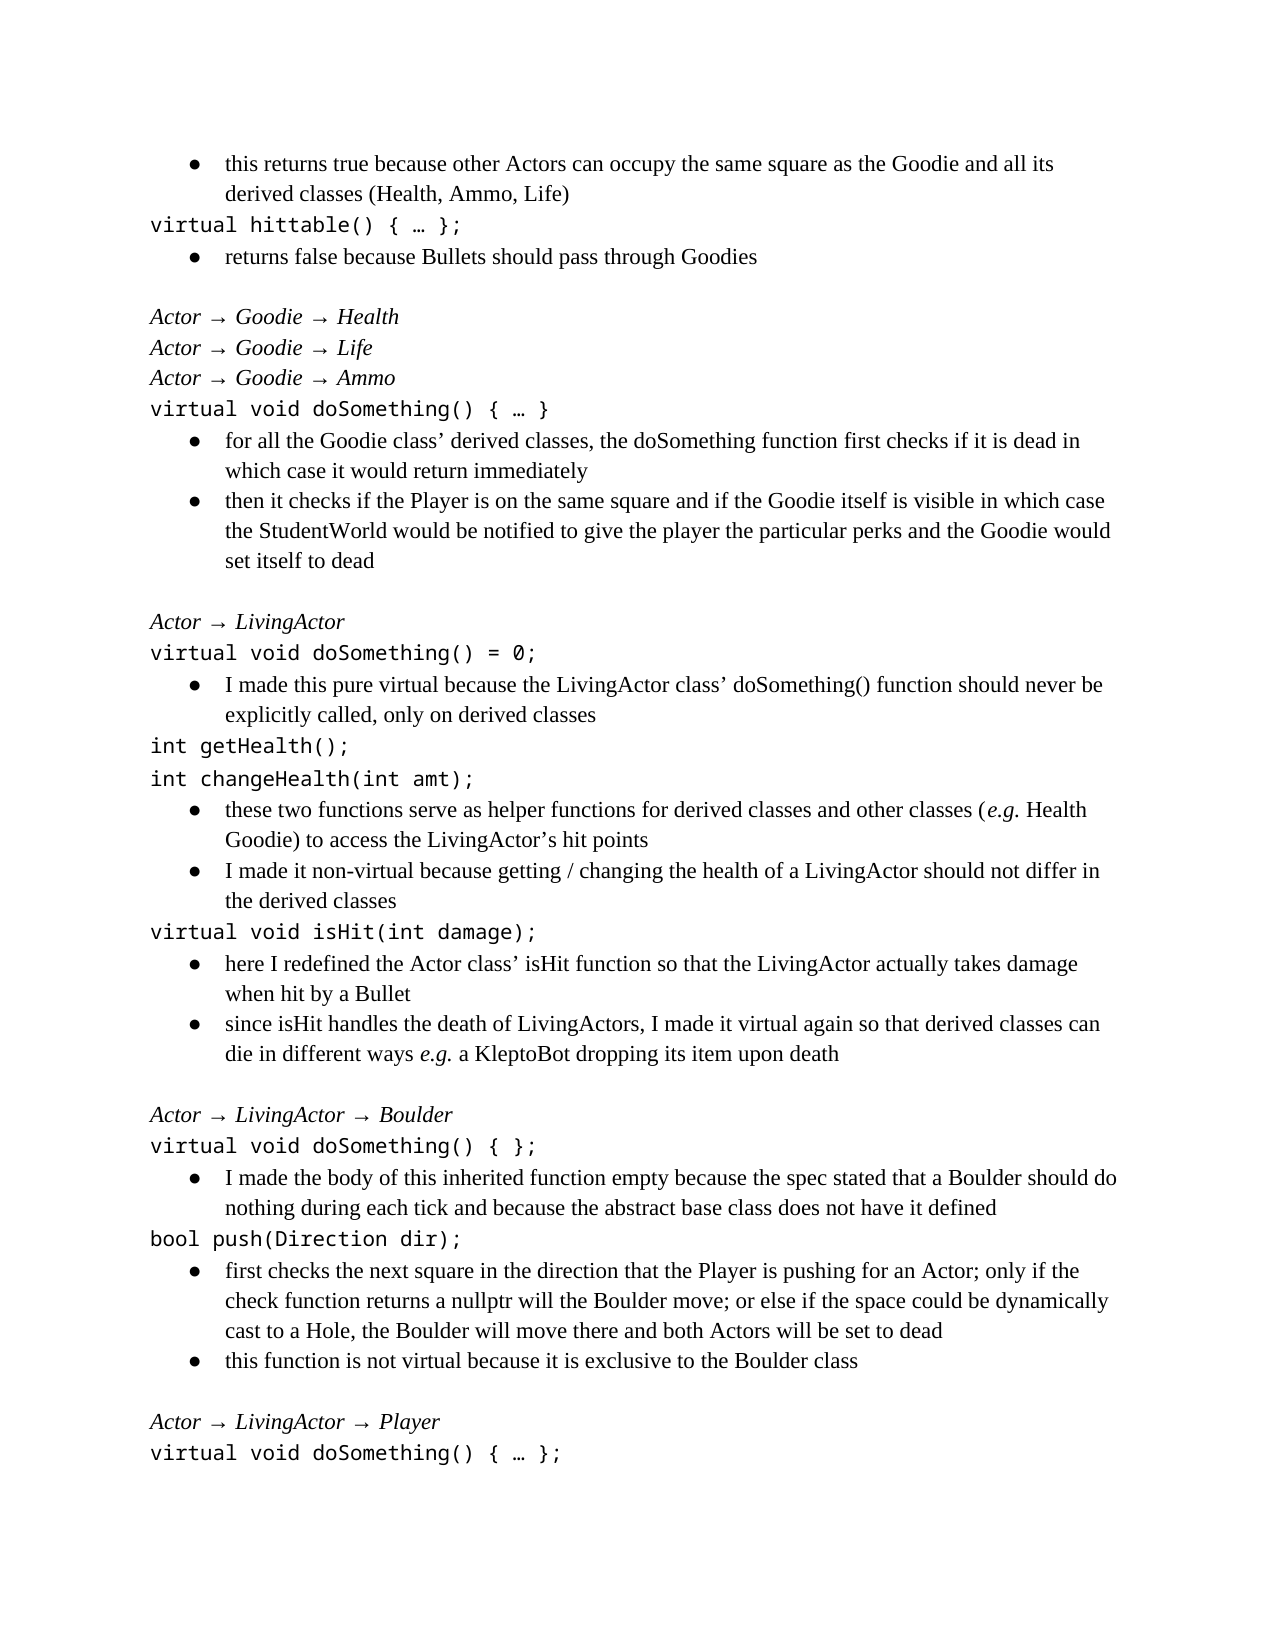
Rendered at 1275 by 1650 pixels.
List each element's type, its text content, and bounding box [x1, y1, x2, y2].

text virtual void doSomething() { }; [150, 1131, 1125, 1159]
list I made the body of this inherited function empty because the spec stated that a Boulder should do nothing during each tick and because the abstract base class does not have it defined [188, 1164, 1125, 1220]
text virtual hittable() { … }; [150, 210, 1125, 239]
text Actor → LivingActor → Boulder [150, 1101, 1125, 1127]
list I made this pure virtual because the LivingActor class’ doSomething() function should never be explicitly called, only on derived classes [188, 671, 1125, 727]
text virtual void doSomething() = 0; [150, 638, 1125, 667]
text Actor → LivingActor → Player [150, 1408, 1125, 1434]
text bool push(Direction dir); [150, 1224, 1125, 1252]
list this function is not virtual because it is exclusive to the Boulder class [188, 1347, 1125, 1374]
text virtual void doSomething() { … } [150, 394, 1125, 422]
text virtual void doSomething() { … }; [150, 1438, 1125, 1466]
list this returns true because other Actors can occupy the same square as the Goodie and all its derived classes (Health, Ammo, Life) [188, 150, 1125, 207]
list I made it non-virtual because getting / changing the health of a LivingActor should not differ in the derived classes [188, 857, 1125, 913]
list since isHit handles the death of LivingActors, I made it virtual again so that derived classes can die in different ways e.g. a KleptoBot dropping its item upon death [188, 1010, 1125, 1067]
text Actor → Goodie → Health [150, 303, 1125, 330]
text virtual void isHit(int damage); [150, 917, 1125, 946]
list first checks the next square in the direction that the Player is pushing for an Actor; only if the check function returns a nullptr will the Boulder move; or else if the space could be dynamically cast to a Hole, the Boulder will move there and both Actors will be set to dead [188, 1257, 1125, 1343]
list returns false because Bullets should pass through Goodies [188, 243, 1125, 269]
text Actor → Goodie → Life [150, 334, 1125, 360]
list for all the Goodie class’ derived classes, the doSomething function first checks if it is dead in which case it would return immediately [188, 427, 1125, 483]
list then it checks if the Player is on the same square and if the Goodie itself is visible in which case the StudentWorld would be notified to give the player the particular perks and the Goodie would set itself to dead [188, 487, 1125, 574]
text Actor → Goodie → Ammo [150, 364, 1125, 390]
text Actor → LivingActor [150, 608, 1125, 634]
list these two functions serve as helper functions for derived classes and other classes (e.g. Health Goodie) to access the LivingActor’s hit points [188, 796, 1125, 853]
text int getHealth(); [150, 731, 1125, 759]
list here I redefined the Actor class’ isHit function so that the LivingActor actually takes damage when hit by a Bullet [188, 950, 1125, 1006]
text int changeHealth(int amt); [150, 764, 1125, 792]
